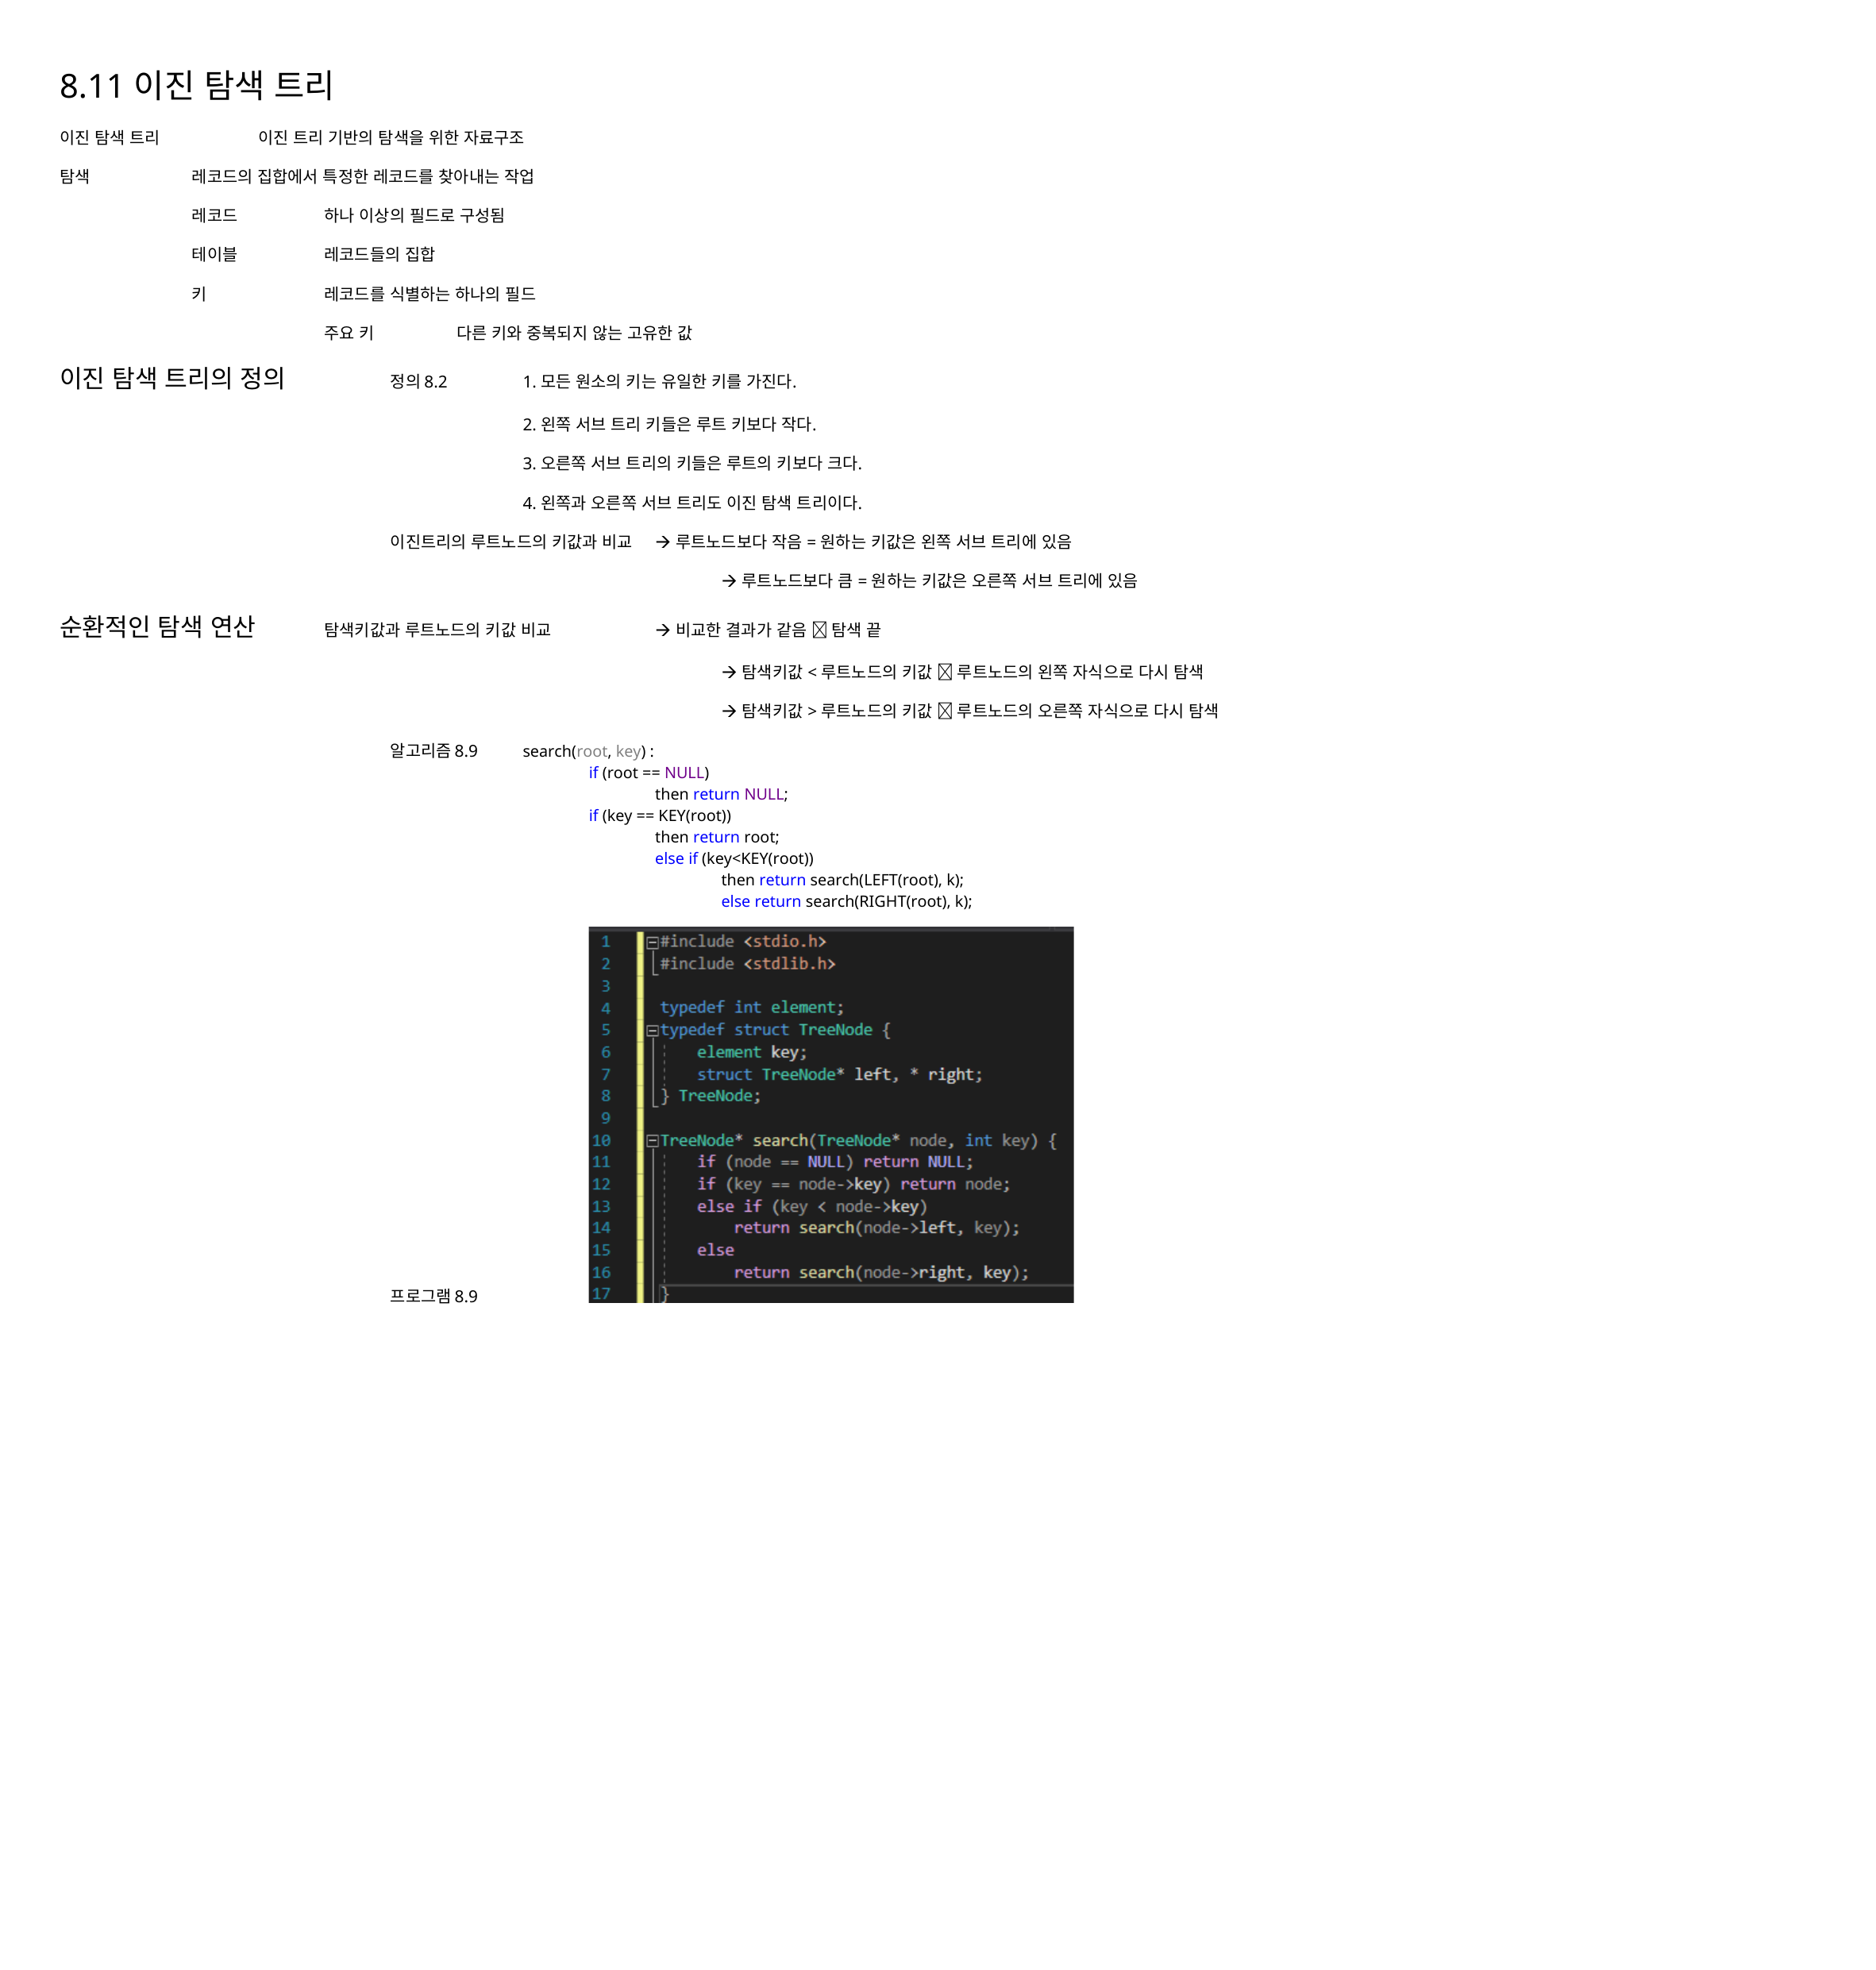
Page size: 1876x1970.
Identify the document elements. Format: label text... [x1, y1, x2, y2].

text 주요 키 다른 키와 중복되지 않는 고유한 값 [60, 320, 1816, 344]
text 이진 탐색 트리의 정의 정의8.2 1. 모든 원소의 키는 유일한 키를 가진다. [60, 360, 1816, 395]
text else if (key<KEY(root)) [60, 847, 1816, 869]
text 알고리즘8.9 search(root, key) : [60, 738, 1816, 761]
text 3. 오른쪽 서브 트리의 키들은 루트의 키보다 크다. [60, 450, 1816, 475]
text 탐색키값 < 루트노드의 키값 루트노드의 왼쪽 자식으로 다시 탐색 [60, 659, 1816, 684]
text 8.11 이진 탐색 트리 [60, 60, 1816, 108]
text else return search(RIGHT(root), k); [60, 890, 1816, 912]
text 탐색 레코드의 집합에서 특정한 레코드를 찾아내는 작업 [60, 164, 1816, 187]
text 키 레코드를 식별하는 하나의 필드 [60, 281, 1816, 305]
text then return NULL; [60, 783, 1816, 804]
text 탐색키값 > 루트노드의 키값 루트노드의 오른쪽 자식으로 다시 탐색 [60, 699, 1816, 723]
text 2. 왼쪽 서브 트리 키들은 루트 키보다 작다. [60, 411, 1816, 435]
text 루트노드보다 큼 = 원하는 키값은 오른쪽 서브 트리에 있음 [60, 569, 1816, 592]
text 순환적인 탐색 연산 탐색키값과 루트노드의 키값 비교 비교한 결과가 같음 탐색 끝 [60, 607, 1816, 643]
text 테이블 레코드들의 집합 [60, 242, 1816, 266]
text 레코드 하나 이상의 필드로 구성됨 [60, 203, 1816, 227]
text if (root == NULL) [60, 761, 1816, 783]
text 이진트리의 루트노드의 키값과 비교 루트노드보다 작음 = 원하는 키값은 왼쪽 서브 트리에 있음 [60, 529, 1816, 553]
picture [588, 927, 1074, 1303]
text if (key == KEY(root)) [60, 804, 1816, 826]
text then return search(LEFT(root), k); [60, 869, 1816, 890]
text 이진 탐색 트리 이진 트리 기반의 탐색을 위한 자료구조 [60, 125, 1816, 148]
text 4. 왼쪽과 오른쪽 서브 트리도 이진 탐색 트리이다. [60, 490, 1816, 514]
text then return root; [60, 826, 1816, 847]
